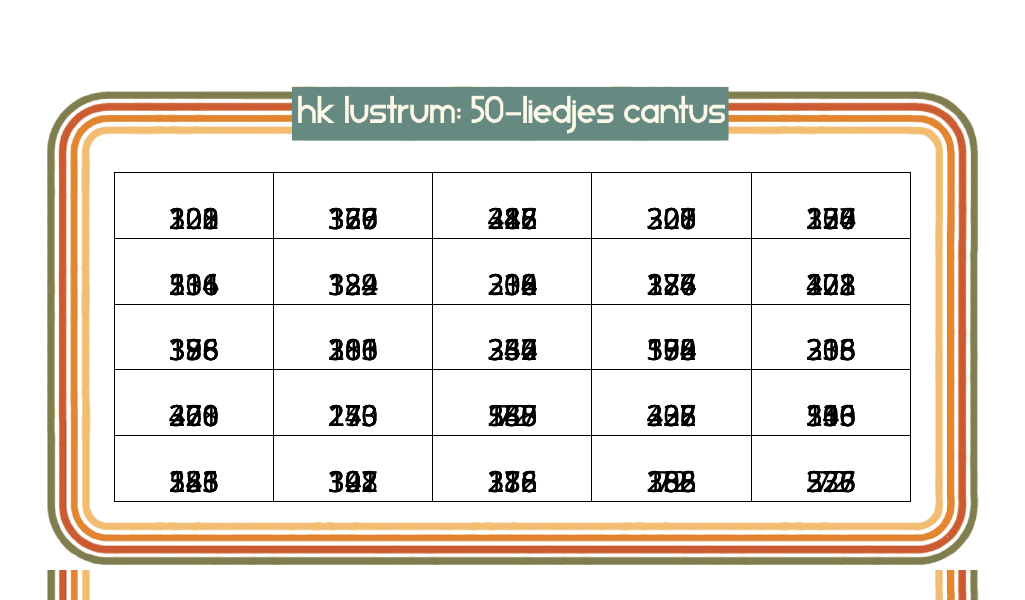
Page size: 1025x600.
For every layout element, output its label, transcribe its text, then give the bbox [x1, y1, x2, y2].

table_cell 356 [115, 436, 273, 501]
table_cell 336 [115, 305, 273, 369]
table_header 428 [433, 173, 591, 238]
picture [44, 80, 990, 600]
table_cell 327 [592, 370, 751, 435]
table_header 129 [274, 173, 432, 238]
table_header 300 [592, 173, 751, 238]
table_cell 174 [592, 305, 751, 369]
table_cell 202 [433, 239, 591, 304]
table_cell 243 [752, 370, 910, 435]
table_cell 273 [752, 436, 910, 501]
table_cell 536 [115, 239, 273, 304]
table_cell 334 [274, 239, 432, 304]
table_cell 216 [433, 436, 591, 501]
table_cell 301 [115, 370, 273, 435]
table_cell 158 [592, 436, 751, 501]
table_cell 121 [752, 239, 910, 304]
table_cell 376 [592, 239, 751, 304]
table_cell 270 [274, 370, 432, 435]
table_cell 342 [433, 305, 591, 369]
table_cell 316 [274, 305, 432, 369]
table_header 136 [752, 173, 910, 238]
table_cell 303 [752, 305, 910, 369]
table_cell 102 [274, 436, 432, 501]
table_cell 535 [433, 370, 591, 435]
table_header 200 [115, 173, 273, 238]
